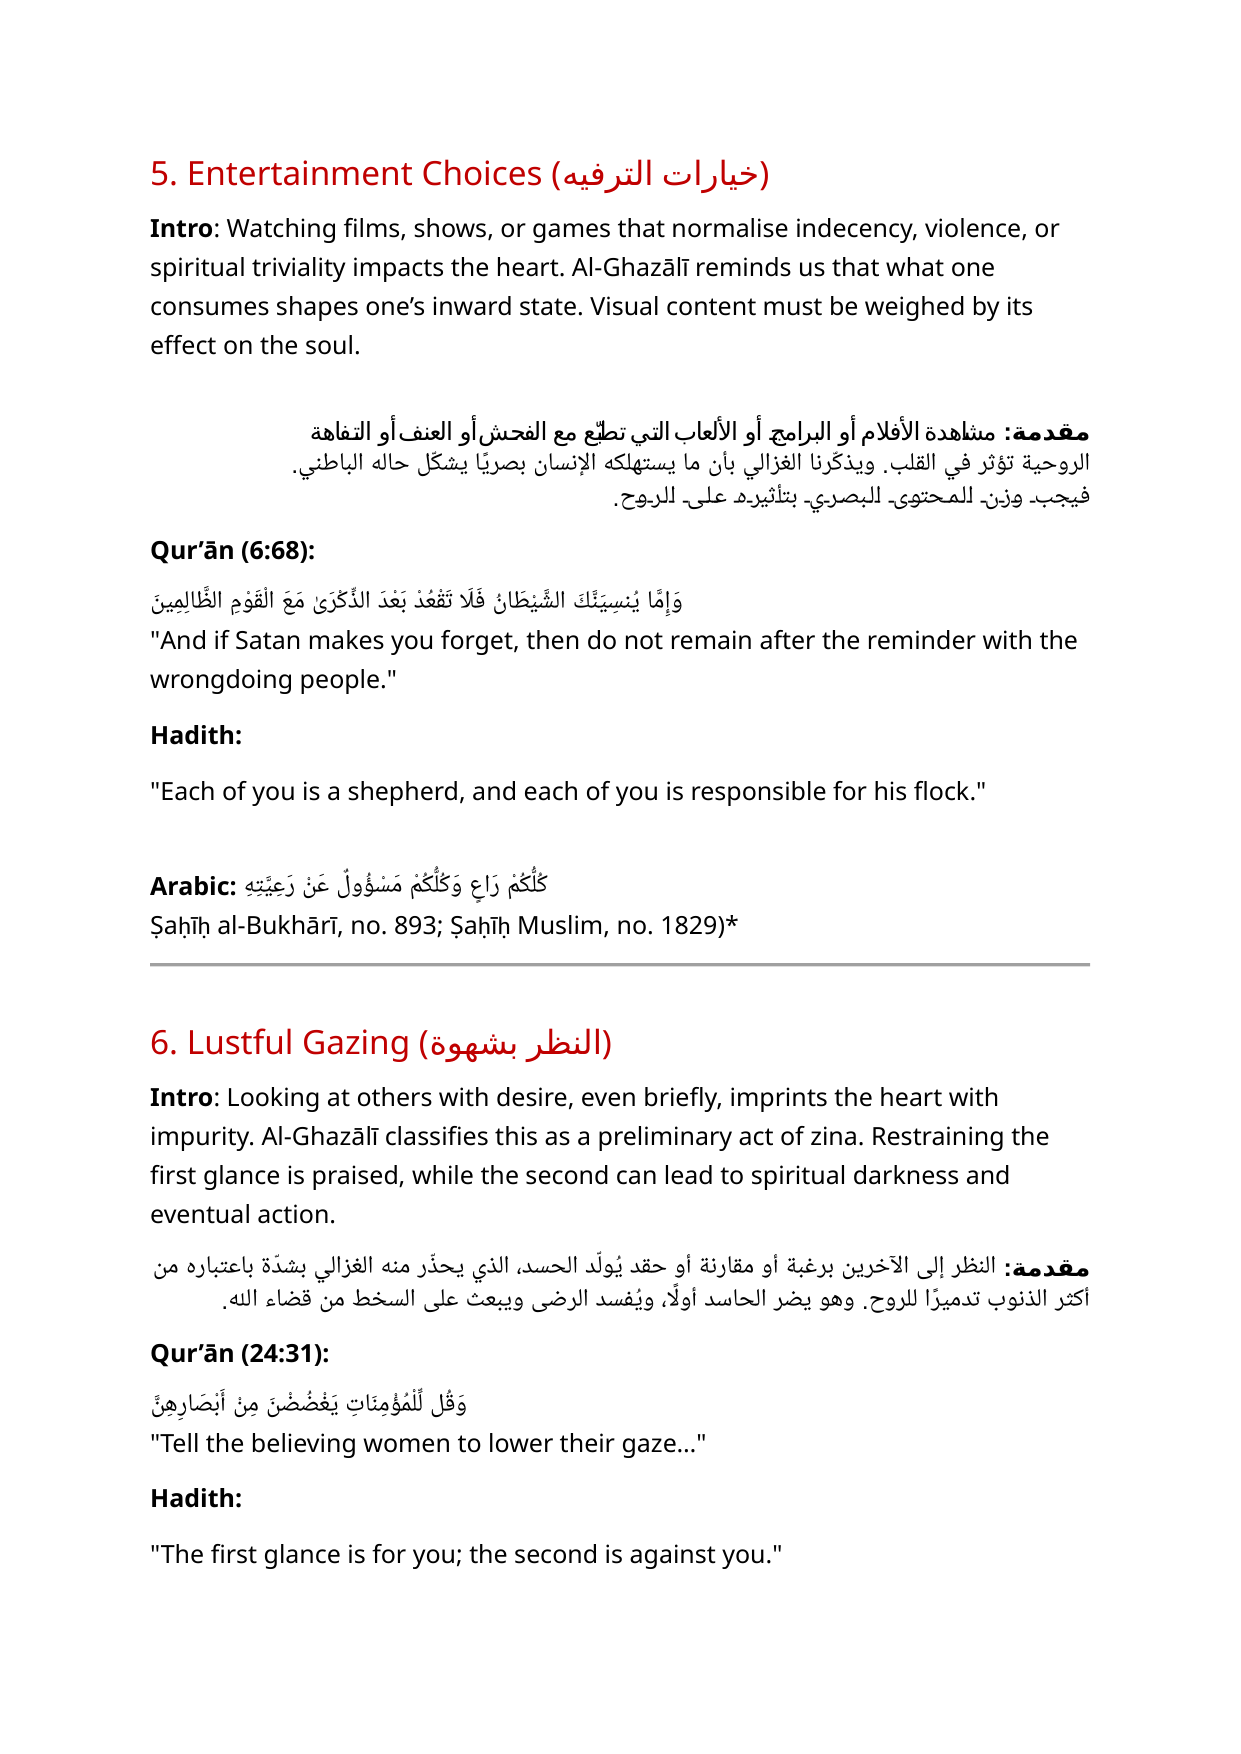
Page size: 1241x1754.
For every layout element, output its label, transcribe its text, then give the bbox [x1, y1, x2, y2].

text Hadith: [150, 1481, 1090, 1515]
text وَإِمَّا يُنسِيَنَّكَ الشَّيْطَانُ فَلَا تَقْعُدْ بَعْدَ الذِّكْرَىٰ مَعَ الْقَوْمِ الظَّالِمِينَ "And if Satan makes you forget, then do not remain after the reminder with the wrongdoing people." [150, 588, 1090, 696]
text "Each of you is a shepherd, and each of you is responsible for his flock." [150, 773, 1090, 807]
text مقدمة: مشاهدة الأفلام أو البرامج أو الألعاب التي تطبّع مع الفحش أو العنف أو التفاهة الروحية تؤثر في القلب. ويذكّرنا الغزالي بأن ما يستهلكه الإنسان بصريًا يشكّل حاله الباطني. فيجب وزن المحتوى البصري بتأثيره على الروح. [150, 384, 1090, 512]
text وَقُل لِّلْمُؤْمِنَاتِ يَغْضُضْنَ مِنْ أَبْصَارِهِنَّ "Tell the believing women to lower their gaze…" [150, 1391, 1090, 1459]
text "The first glance is for you; the second is against you." [150, 1537, 1090, 1571]
text Hadith: [150, 717, 1090, 751]
subtitle 5. Entertainment Choices (خيارات الترفيه) [150, 150, 1090, 195]
text Intro: Watching films, shows, or games that normalise indecency, violence, or spiritual triviality impacts the heart. Al-Ghazālī reminds us that what one consumes shapes one’s inward state. Visual content must be weighed by its effect on the soul. [150, 211, 1090, 362]
text Intro: Looking at others with desire, even briefly, imprints the heart with impurity. Al-Ghazālī classifies this as a preliminary act of zina. Restraining the first glance is praised, while the second can lead to spiritual darkness and eventual action. [150, 1079, 1090, 1231]
text مقدمة: النظر إلى الآخرين برغبة أو مقارنة أو حقد يُولّد الحسد، الذي يحذّر منه الغزالي بشدّة باعتباره من أكثر الذنوب تدميرًا للروح. وهو يضر الحاسد أولًا، ويُفسد الرضى ويبعث على السخط من قضاء الله. [150, 1253, 1090, 1314]
text Qur’ān (24:31): [150, 1336, 1090, 1369]
subtitle 6. Lustful Gazing (النظر بشهوة) [150, 1019, 1090, 1064]
text Arabic: كُلُّكُمْ رَاعٍ وَكُلُّكُمْ مَسْؤُولٌ عَنْ رَعِيَّتِهِ Ṣaḥīḥ al-Bukhārī, no. 893; Ṣaḥīḥ Muslim, no. 1829)* [150, 829, 1090, 941]
text Qur’ān (6:68): [150, 533, 1090, 567]
